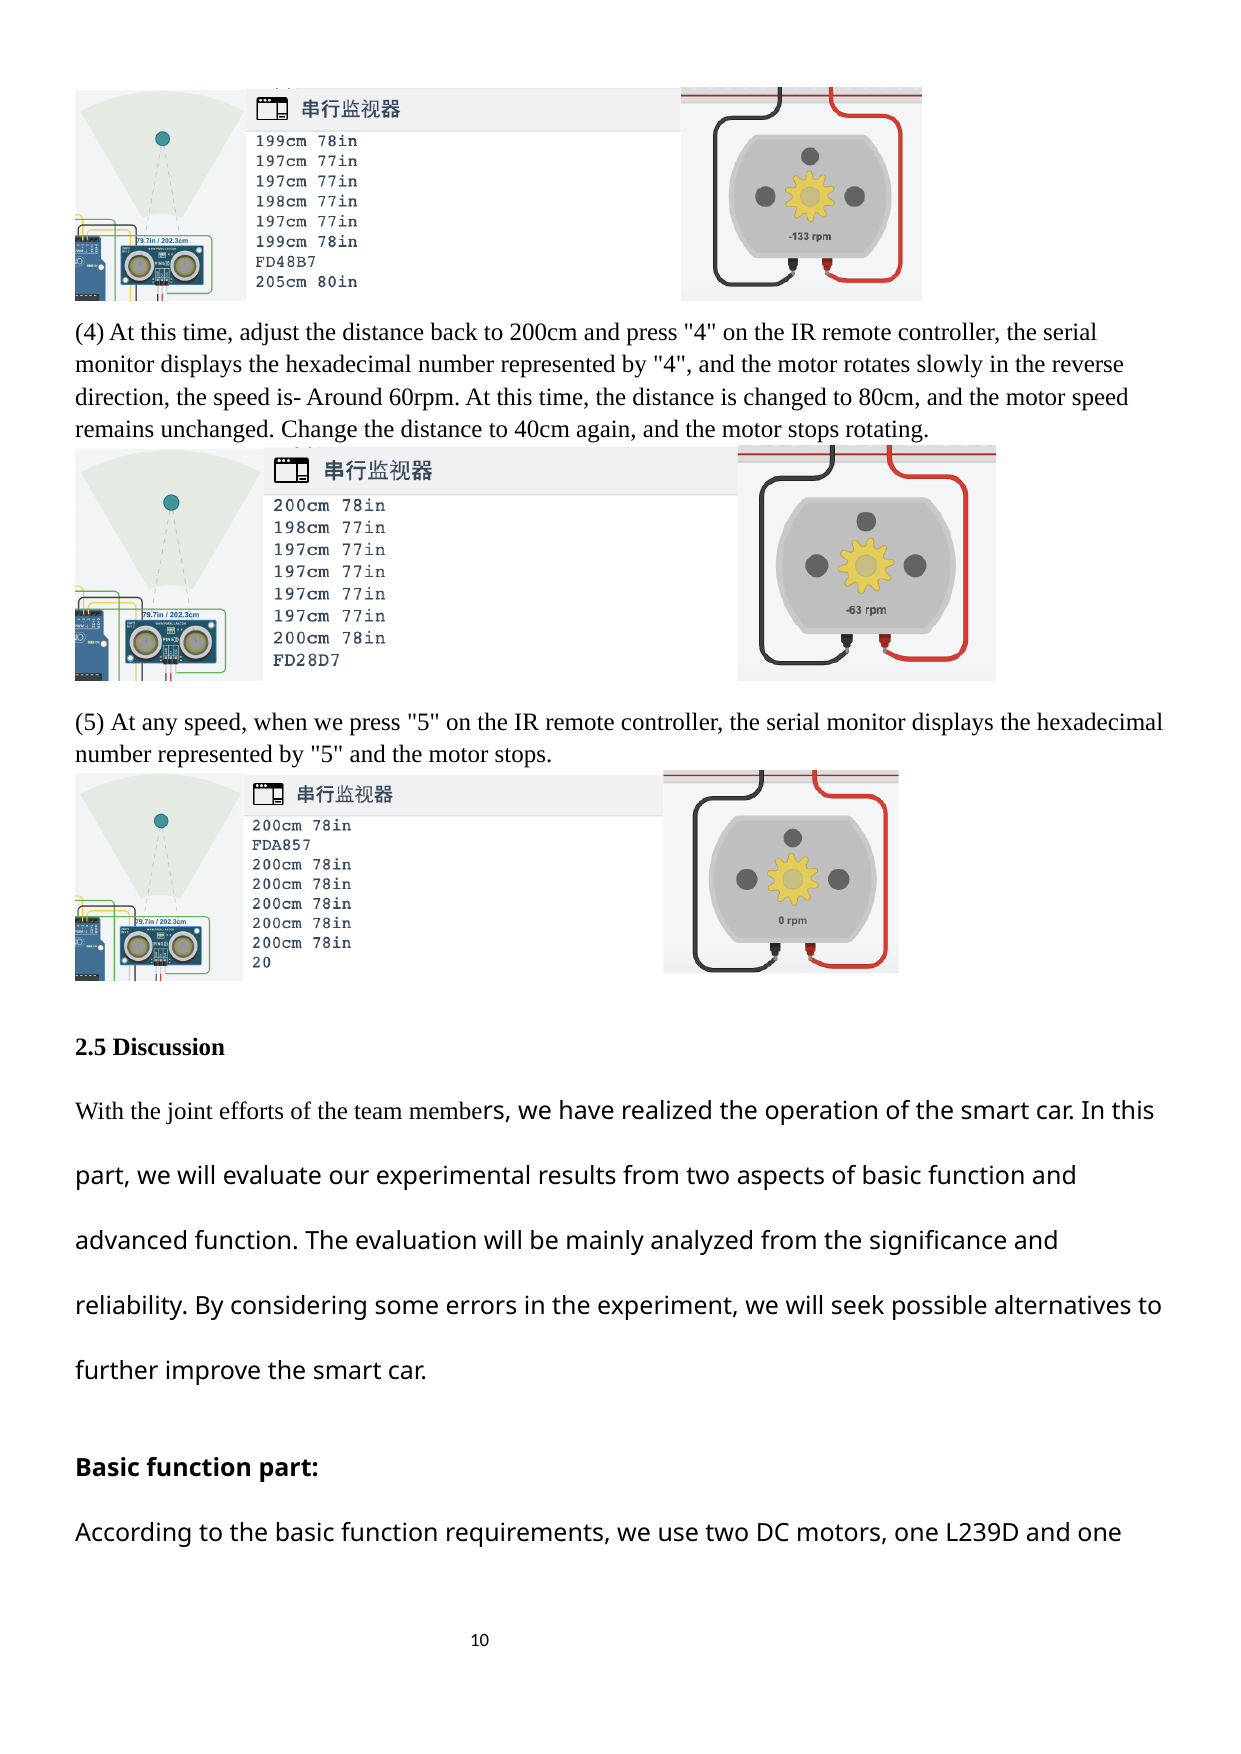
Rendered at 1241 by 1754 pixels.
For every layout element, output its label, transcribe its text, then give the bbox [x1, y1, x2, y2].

picture [75, 87, 922, 301]
text Basic function part: [75, 1434, 1165, 1499]
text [75, 1499, 1165, 1564]
picture [75, 445, 997, 681]
text With the joint efforts of the team members, we have realized the operation of the smart car. In this part, we will evaluate our experimental results from two aspects of basic function and advanced function. The evaluation will be mainly analyzed from the significance and reliability. By considering some errors in the experiment, we will seek possible alternatives to further improve the smart car. [75, 1077, 1165, 1402]
list At any speed, when we press "5" on the IR remote controller, the serial monitor displays the hexadecimal number represented by "5" and the motor stops. [75, 705, 1165, 770]
picture [75, 770, 899, 981]
list Discussion [75, 1030, 1165, 1063]
text (4) At this time, adjust the distance back to 200cm and press "4" on the IR remote controller, the serial monitor displays the hexadecimal number represented by "4", and the motor rotates slowly in the reverse direction, the speed is- Around 60rpm. At this time, the distance is changed to 80cm, and the motor speed remains unchanged. Change the distance to 40cm again, and the motor stops rotating. [75, 315, 1165, 445]
